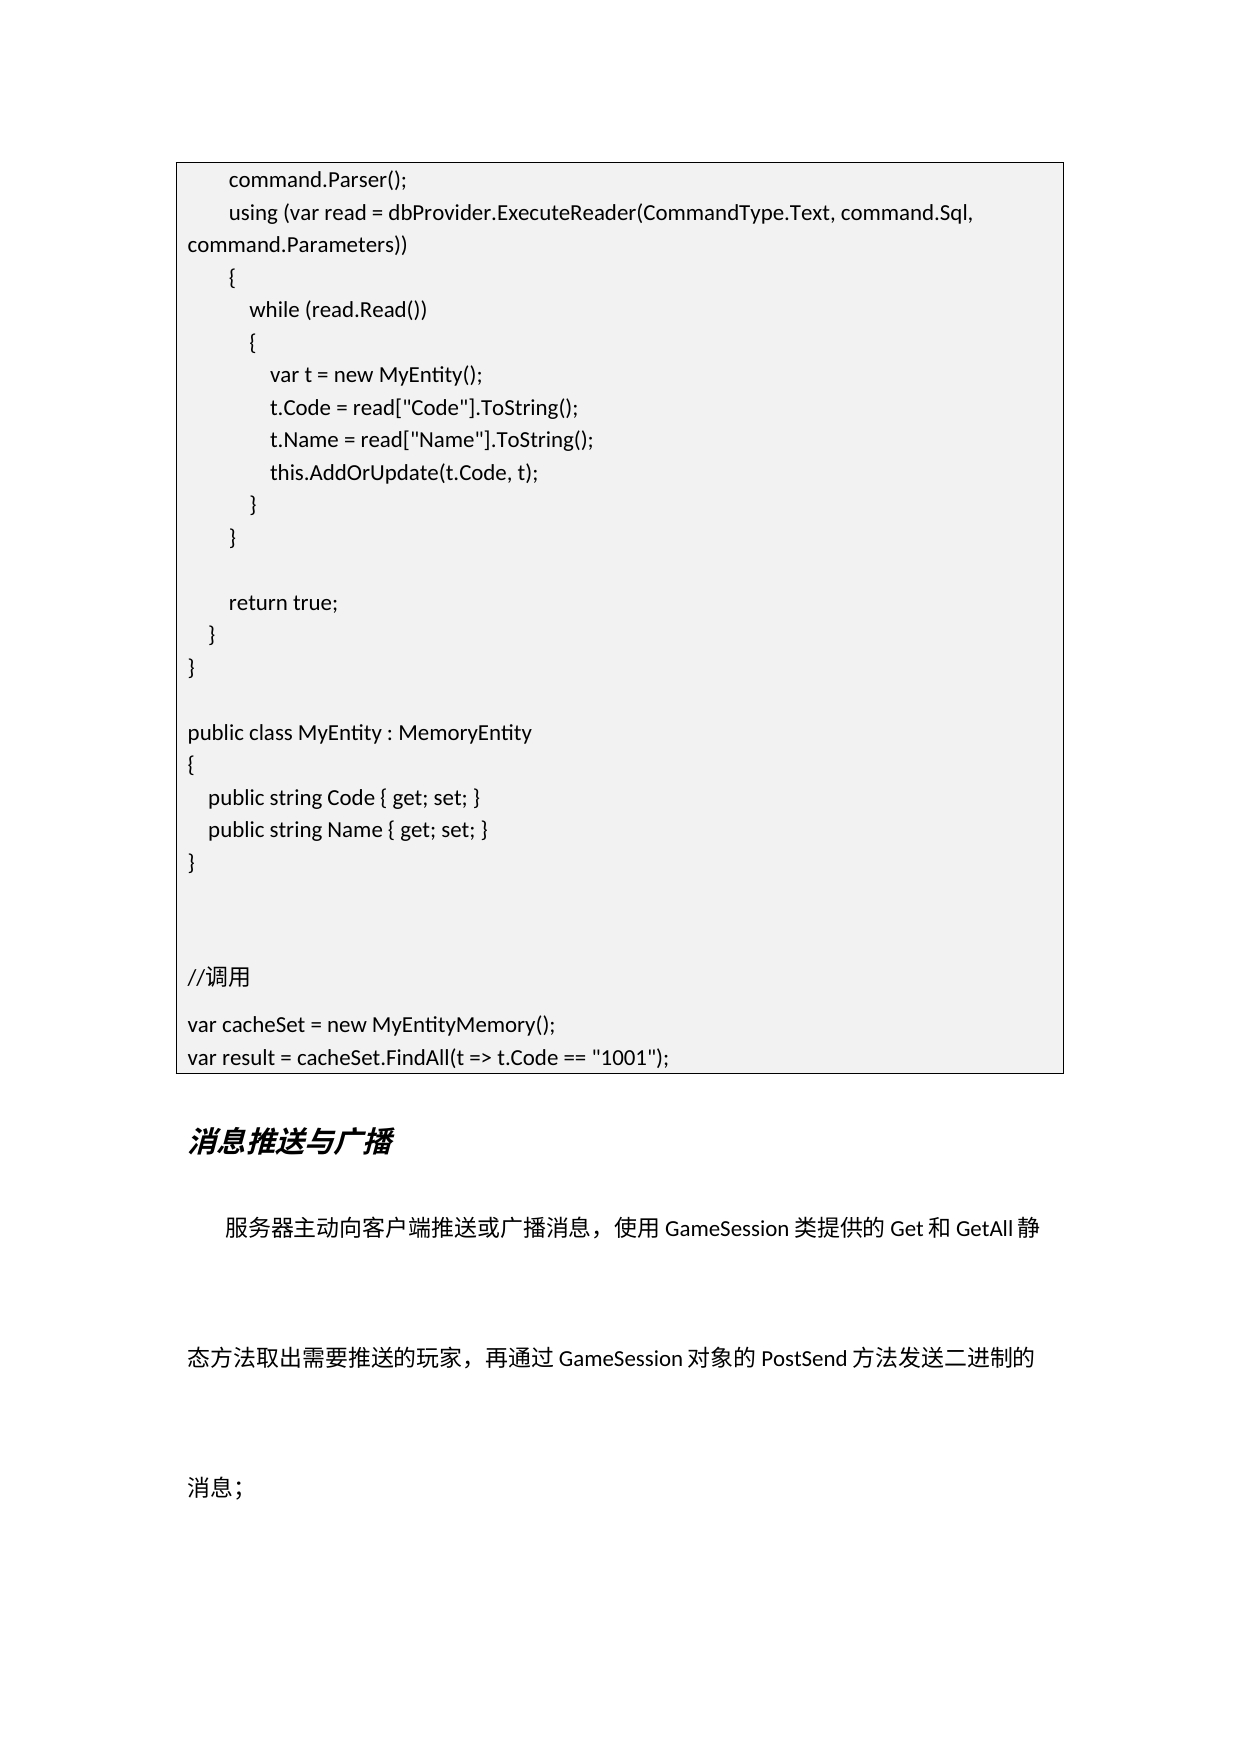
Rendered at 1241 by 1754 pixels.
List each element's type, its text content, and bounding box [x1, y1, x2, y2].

text 服务器主动向客户端推送或广播消息，使用GameSession类提供的Get和GetAll静态方法取出需要推送的玩家，再通过GameSession对象的PostSend方法发送二进制的消息； [187, 1193, 1053, 1518]
subtitle 消息推送与广播 [187, 1107, 1053, 1172]
